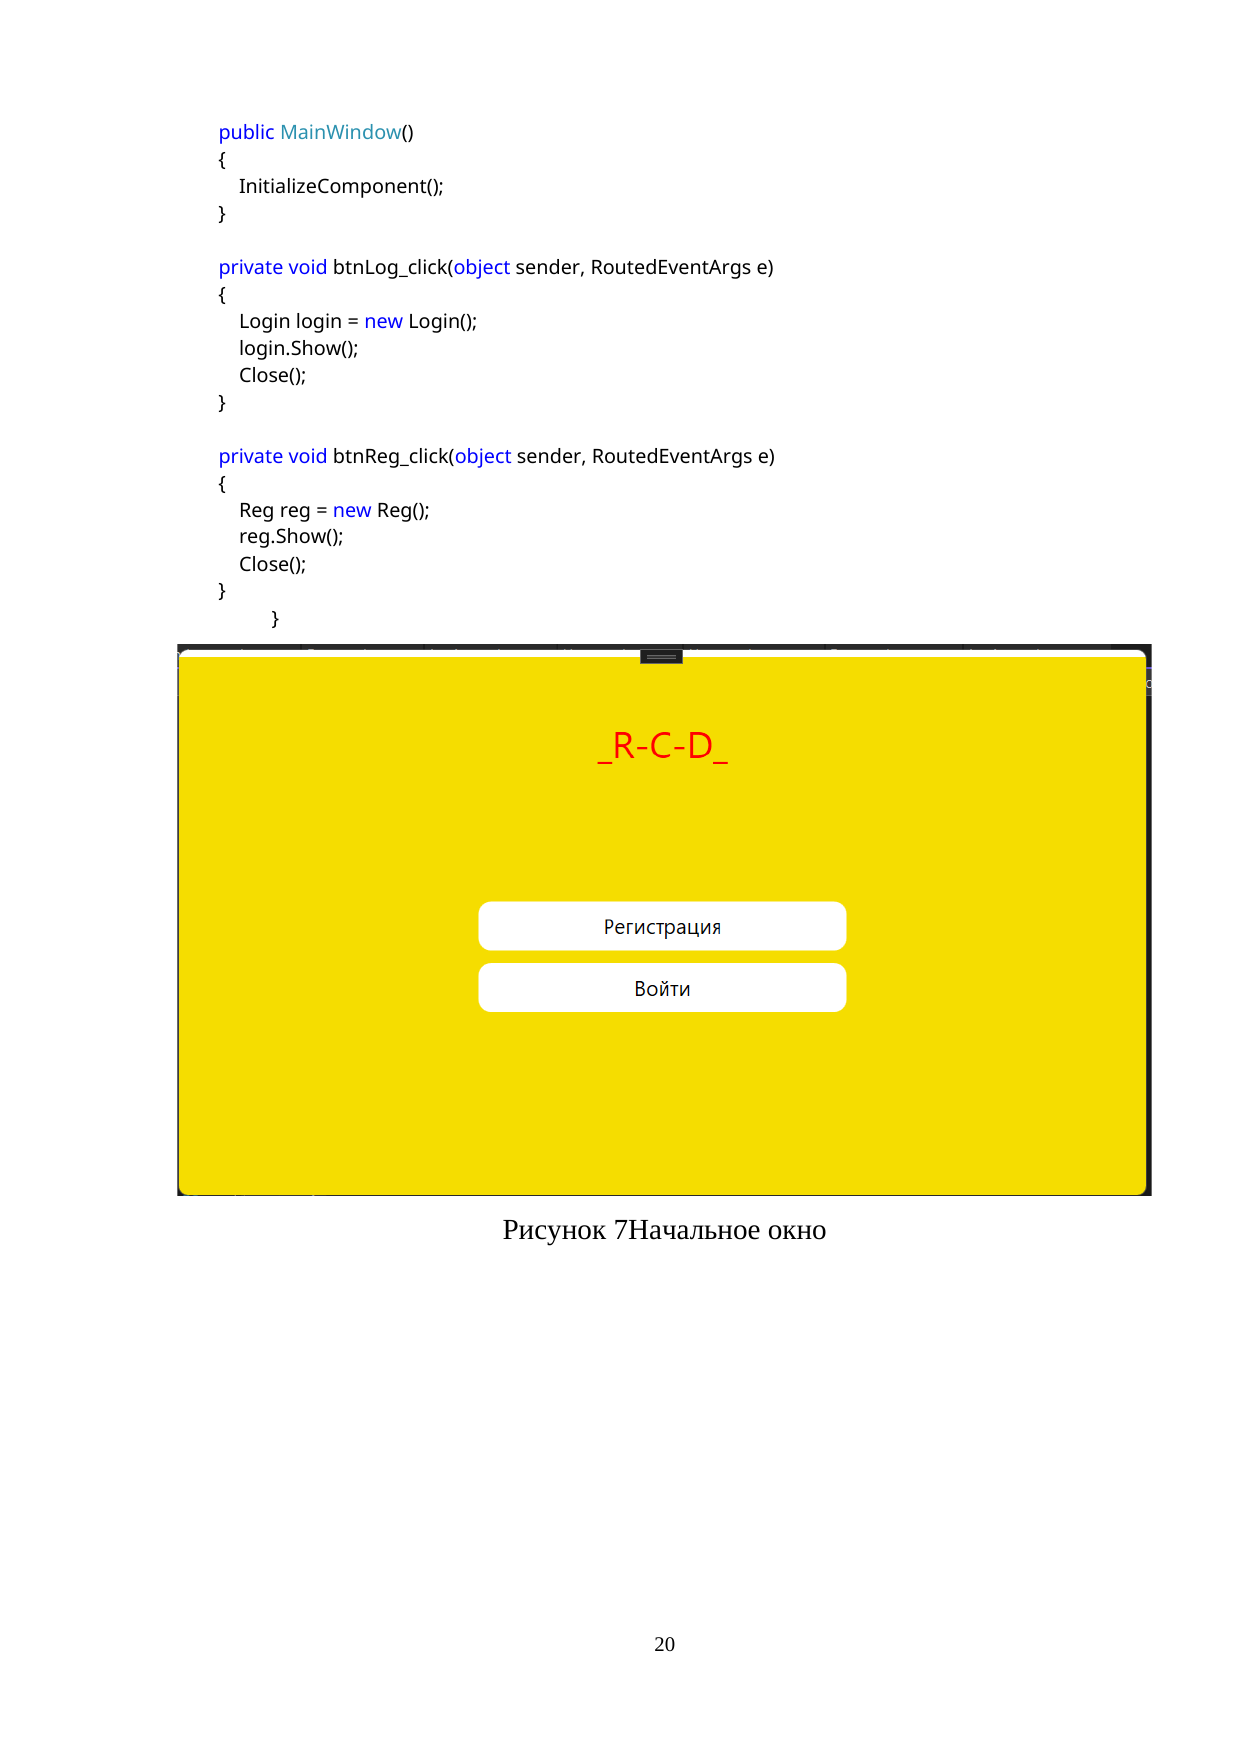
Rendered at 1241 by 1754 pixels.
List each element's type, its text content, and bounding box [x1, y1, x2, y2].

text private void btnReg_click(object sender, RoutedEventArgs e) [177, 442, 1152, 469]
text Close(); [177, 550, 1152, 577]
text } [177, 577, 1152, 604]
text Рисунок 7Начальное окно [177, 1212, 1152, 1246]
text reg.Show(); [177, 523, 1152, 550]
text login.Show(); [177, 334, 1152, 361]
text { [177, 280, 1152, 307]
text Reg reg = new Reg(); [177, 496, 1152, 523]
text } [177, 604, 1152, 631]
text InitializeComponent(); [177, 172, 1152, 199]
text { [177, 469, 1152, 496]
text public MainWindow() [177, 118, 1152, 145]
picture [177, 644, 1152, 1196]
text Close(); [177, 361, 1152, 388]
text } [177, 199, 1152, 226]
text private void btnLog_click(object sender, RoutedEventArgs e) [177, 253, 1152, 280]
text } [177, 388, 1152, 415]
text Login login = new Login(); [177, 307, 1152, 334]
text { [177, 145, 1152, 172]
